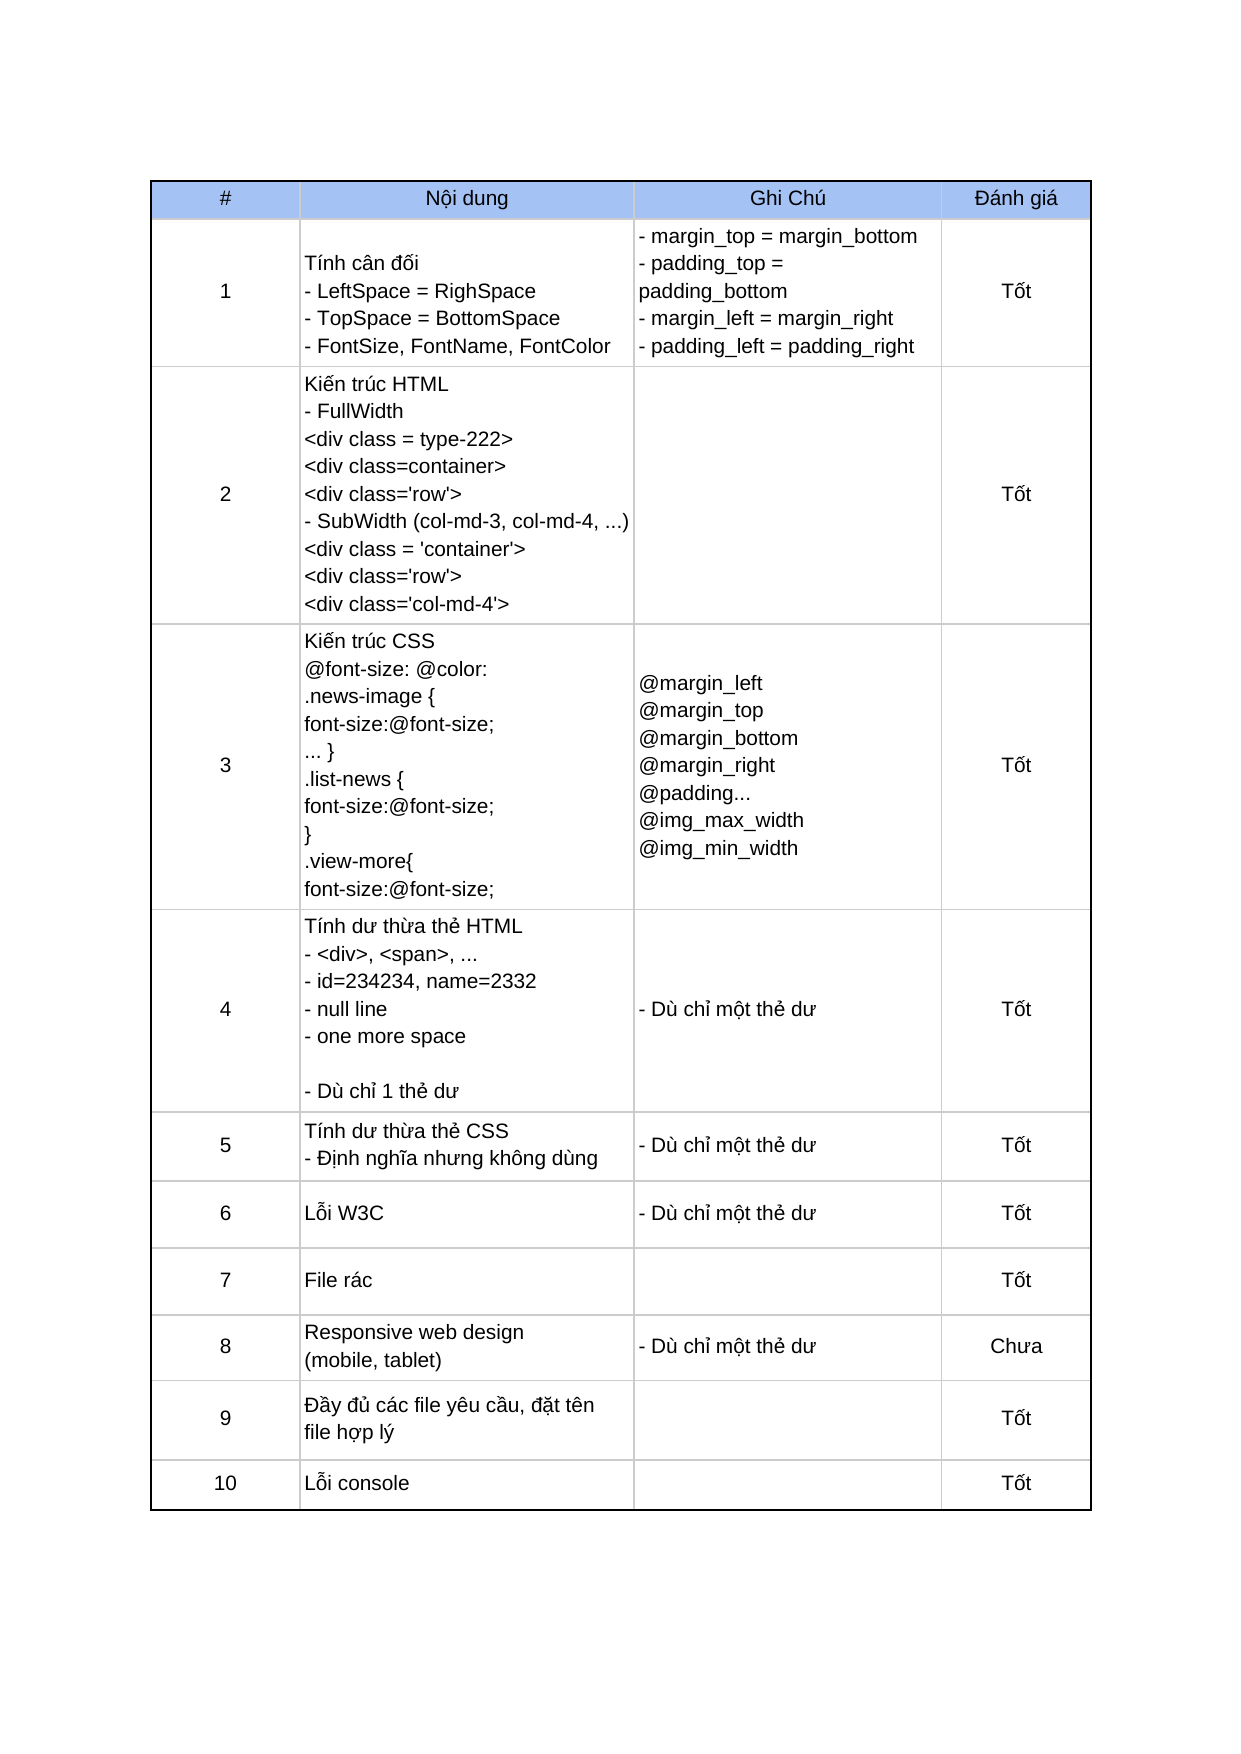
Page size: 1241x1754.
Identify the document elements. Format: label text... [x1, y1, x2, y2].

table_cell Tốt [942, 1461, 1090, 1509]
table_cell Tốt [942, 1249, 1090, 1314]
table_header Ghi Chú [635, 182, 941, 218]
table_cell Tốt [942, 1381, 1090, 1459]
table_cell Đầy đủ các file yêu cầu, đặt tên file hợp lý [301, 1381, 633, 1459]
table_cell 7 [152, 1249, 299, 1314]
table_cell 2 [152, 367, 299, 623]
table_cell @margin_left @margin_top @margin_bottom @margin_right @padding... @img_max_width @img_min_width [635, 625, 941, 908]
table_cell 8 [152, 1316, 299, 1379]
table_cell Responsive web design (mobile, tablet) [301, 1316, 633, 1379]
table_cell 5 [152, 1113, 299, 1180]
table_header # [152, 182, 299, 218]
table_cell Kiến trúc HTML - FullWidth <div class = type-222> <div class=container> <div class='row'> - SubWidth (col-md-3, col-md-4, ...) <div class = 'container'> <div class='row'> <div class='col-md-4'> [301, 367, 633, 623]
table_cell - Dù chỉ một thẻ dư [635, 1316, 941, 1379]
table_cell Tính cân đối - LeftSpace = RighSpace - TopSpace = BottomSpace - FontSize, FontName, FontColor [301, 220, 633, 366]
table_cell 10 [152, 1461, 299, 1509]
table_cell Chưa [942, 1316, 1090, 1379]
table_cell Tốt [942, 220, 1090, 366]
table_cell - Dù chỉ một thẻ dư [635, 1182, 941, 1247]
table_cell Kiến trúc CSS @font-size: @color: .news-image { font-size:@font-size; ... } .list-news { font-size:@font-size; } .view-more{ font-size:@font-size; [301, 625, 633, 908]
table_header Đánh giá [942, 182, 1090, 218]
table_cell 3 [152, 625, 299, 908]
table_cell Lỗi console [301, 1461, 633, 1509]
table_cell Tốt [942, 910, 1090, 1111]
table_cell - margin_top = margin_bottom - padding_top = padding_bottom - margin_left = margin_right - padding_left = padding_right [635, 220, 941, 366]
table_cell File rác [301, 1249, 633, 1314]
table_cell 9 [152, 1381, 299, 1459]
table_cell 4 [152, 910, 299, 1111]
table_cell Tốt [942, 367, 1090, 623]
table_cell - Dù chỉ một thẻ dư [635, 910, 941, 1111]
table_cell - Dù chỉ một thẻ dư [635, 1113, 941, 1180]
table_cell Tốt [942, 625, 1090, 908]
table_header Nội dung [301, 182, 633, 218]
table_cell [635, 1381, 941, 1459]
table_cell [635, 1249, 941, 1314]
table_cell Tính dư thừa thẻ CSS - Định nghĩa nhưng không dùng [301, 1113, 633, 1180]
table_cell 1 [152, 220, 299, 366]
table_cell Tốt [942, 1113, 1090, 1180]
table_cell [635, 367, 941, 623]
table_cell Tốt [942, 1182, 1090, 1247]
table_cell Lỗi W3C [301, 1182, 633, 1247]
table_cell Tính dư thừa thẻ HTML - <div>, <span>, ... - id=234234, name=2332 - null line - one more space - Dù chỉ 1 thẻ dư [301, 910, 633, 1111]
table_cell [635, 1461, 941, 1509]
table_cell 6 [152, 1182, 299, 1247]
